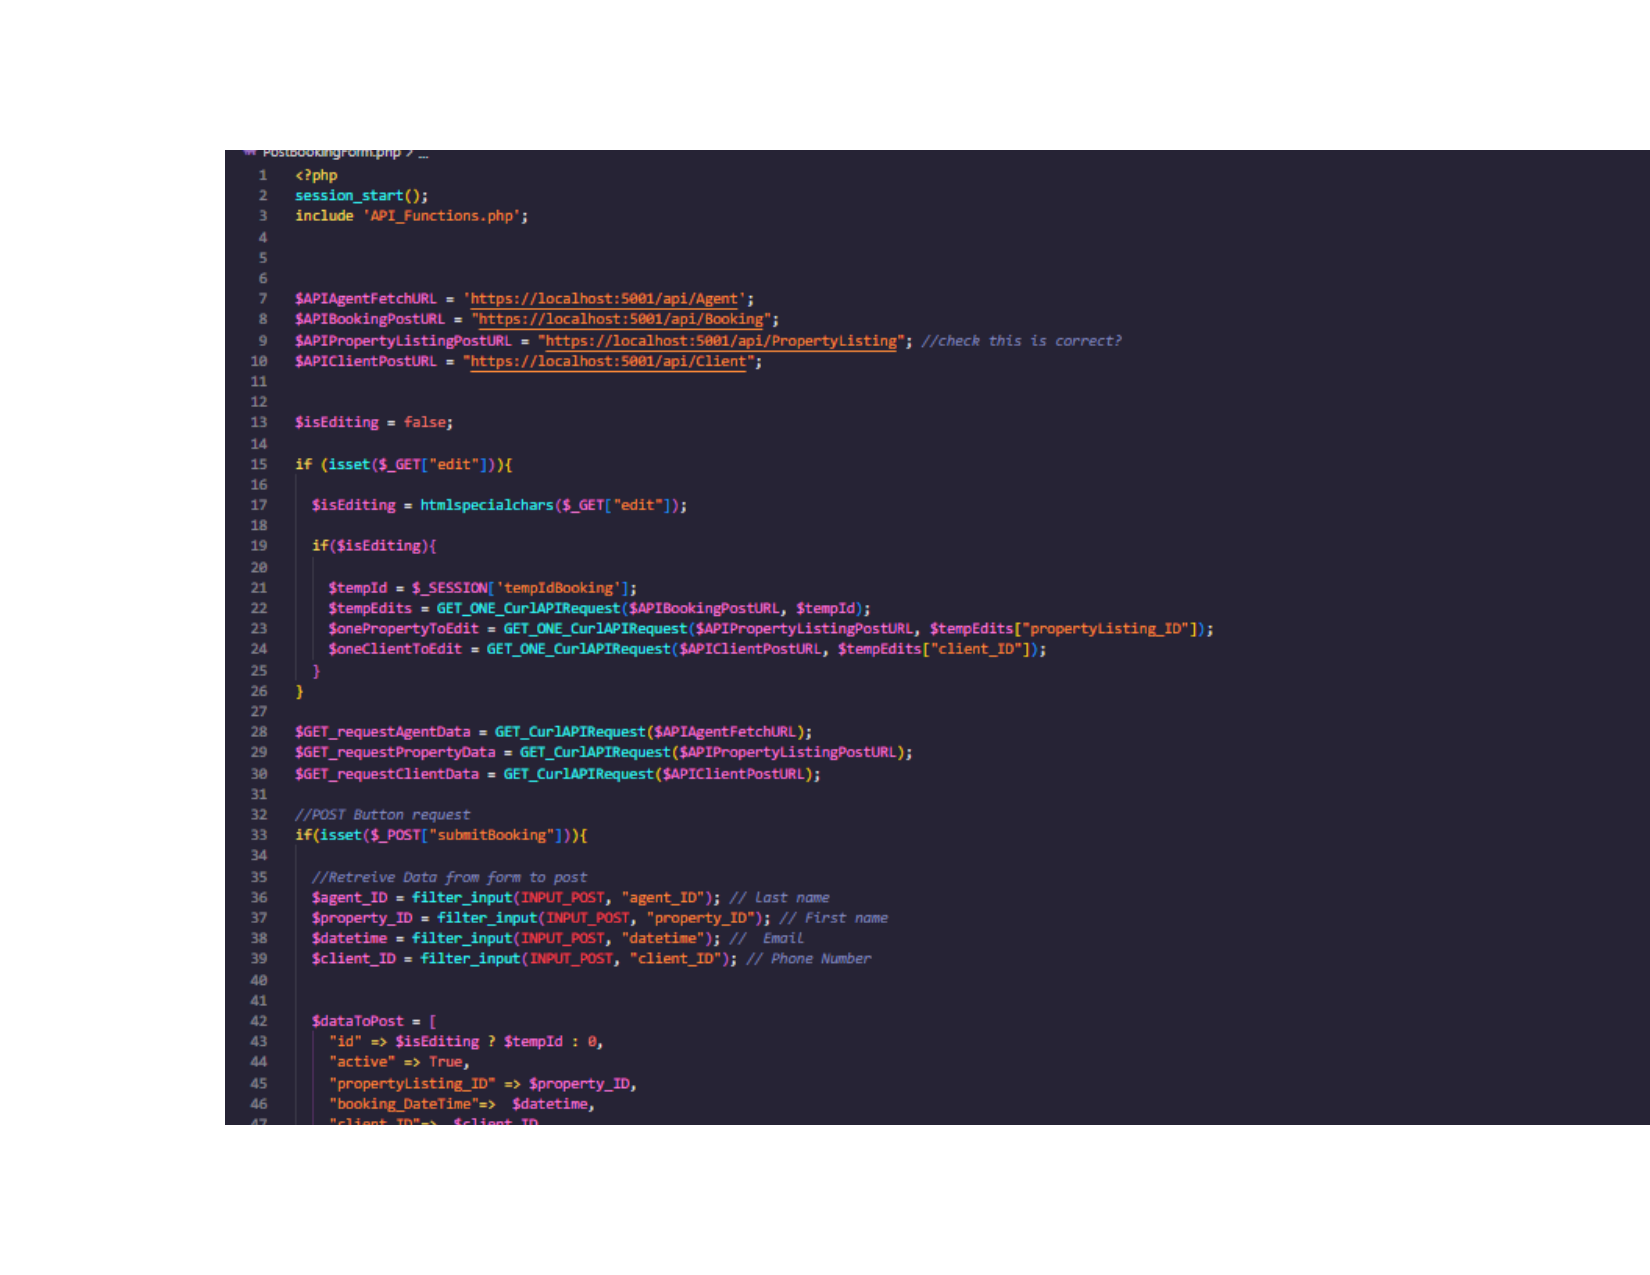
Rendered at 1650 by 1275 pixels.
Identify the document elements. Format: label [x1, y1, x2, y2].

picture [225, 150, 1650, 1125]
